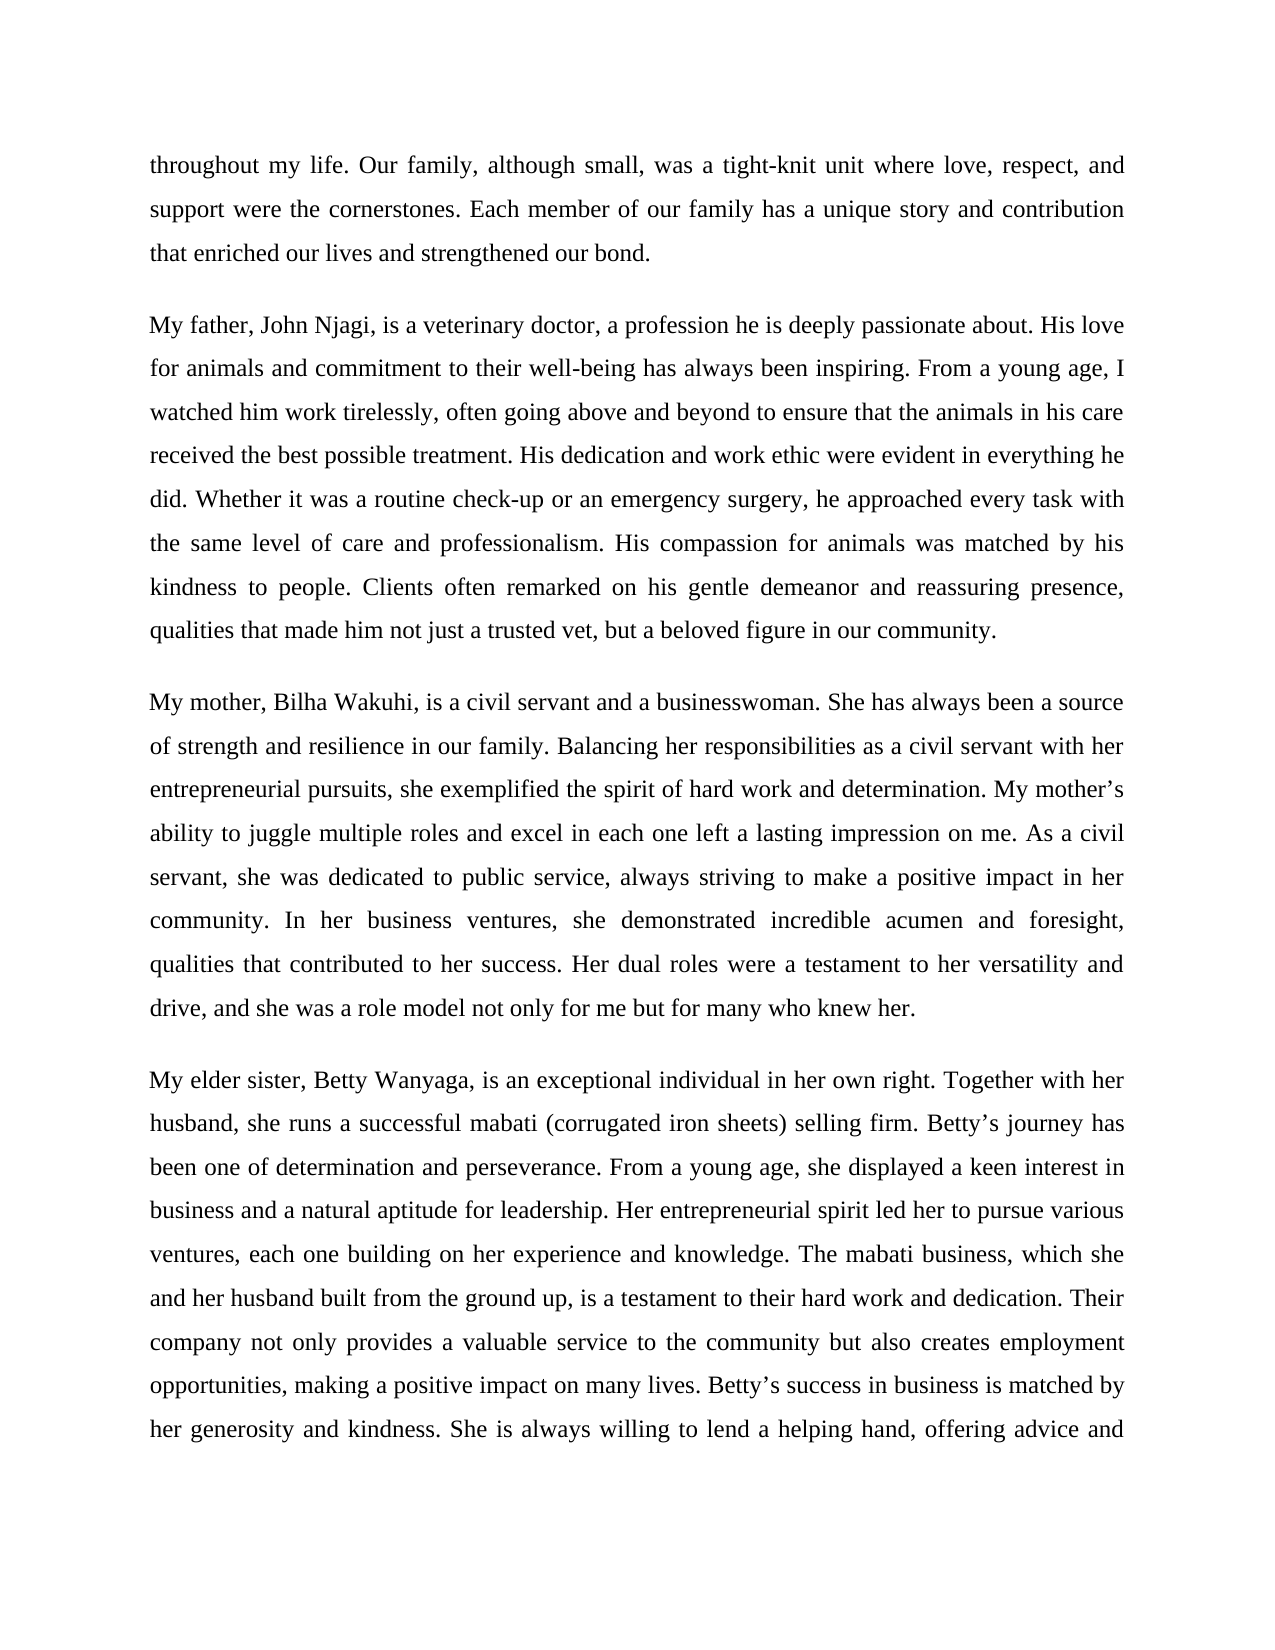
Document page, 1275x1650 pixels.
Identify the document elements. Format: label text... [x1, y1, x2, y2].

text My father, John Njagi, is a veterinary doctor, a profession he is deeply passionate about. His love for animals and commitment to their well-being has always been inspiring. From a young age, I watched him work tirelessly, often going above and beyond to ensure that the animals in his care received the best possible treatment. His dedication and work ethic were evident in everything he did. Whether it was a routine check-up or an emergency surgery, he approached every task with the same level of care and professionalism. His compassion for animals was matched by his kindness to people. Clients often remarked on his gentle demeanor and reassuring presence, qualities that made him not just a trusted vet, but a beloved figure in our community. [148, 310, 1126, 644]
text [148, 1065, 1126, 1443]
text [148, 150, 1126, 266]
text My mother, Bilha Wakuhi, is a civil servant and a businesswoman. She has always been a source of strength and resilience in our family. Balancing her responsibilities as a civil servant with her entrepreneurial pursuits, she exemplified the spirit of hard work and determination. My mother’s ability to juggle multiple roles and excel in each one left a lasting impression on me. As a civil servant, she was dedicated to public service, always striving to make a positive impact in her community. In her business ventures, she demonstrated incredible acumen and foresight, qualities that contributed to her success. Her dual roles were a testament to her versatility and drive, and she was a role model not only for me but for many who knew her. [148, 687, 1126, 1021]
